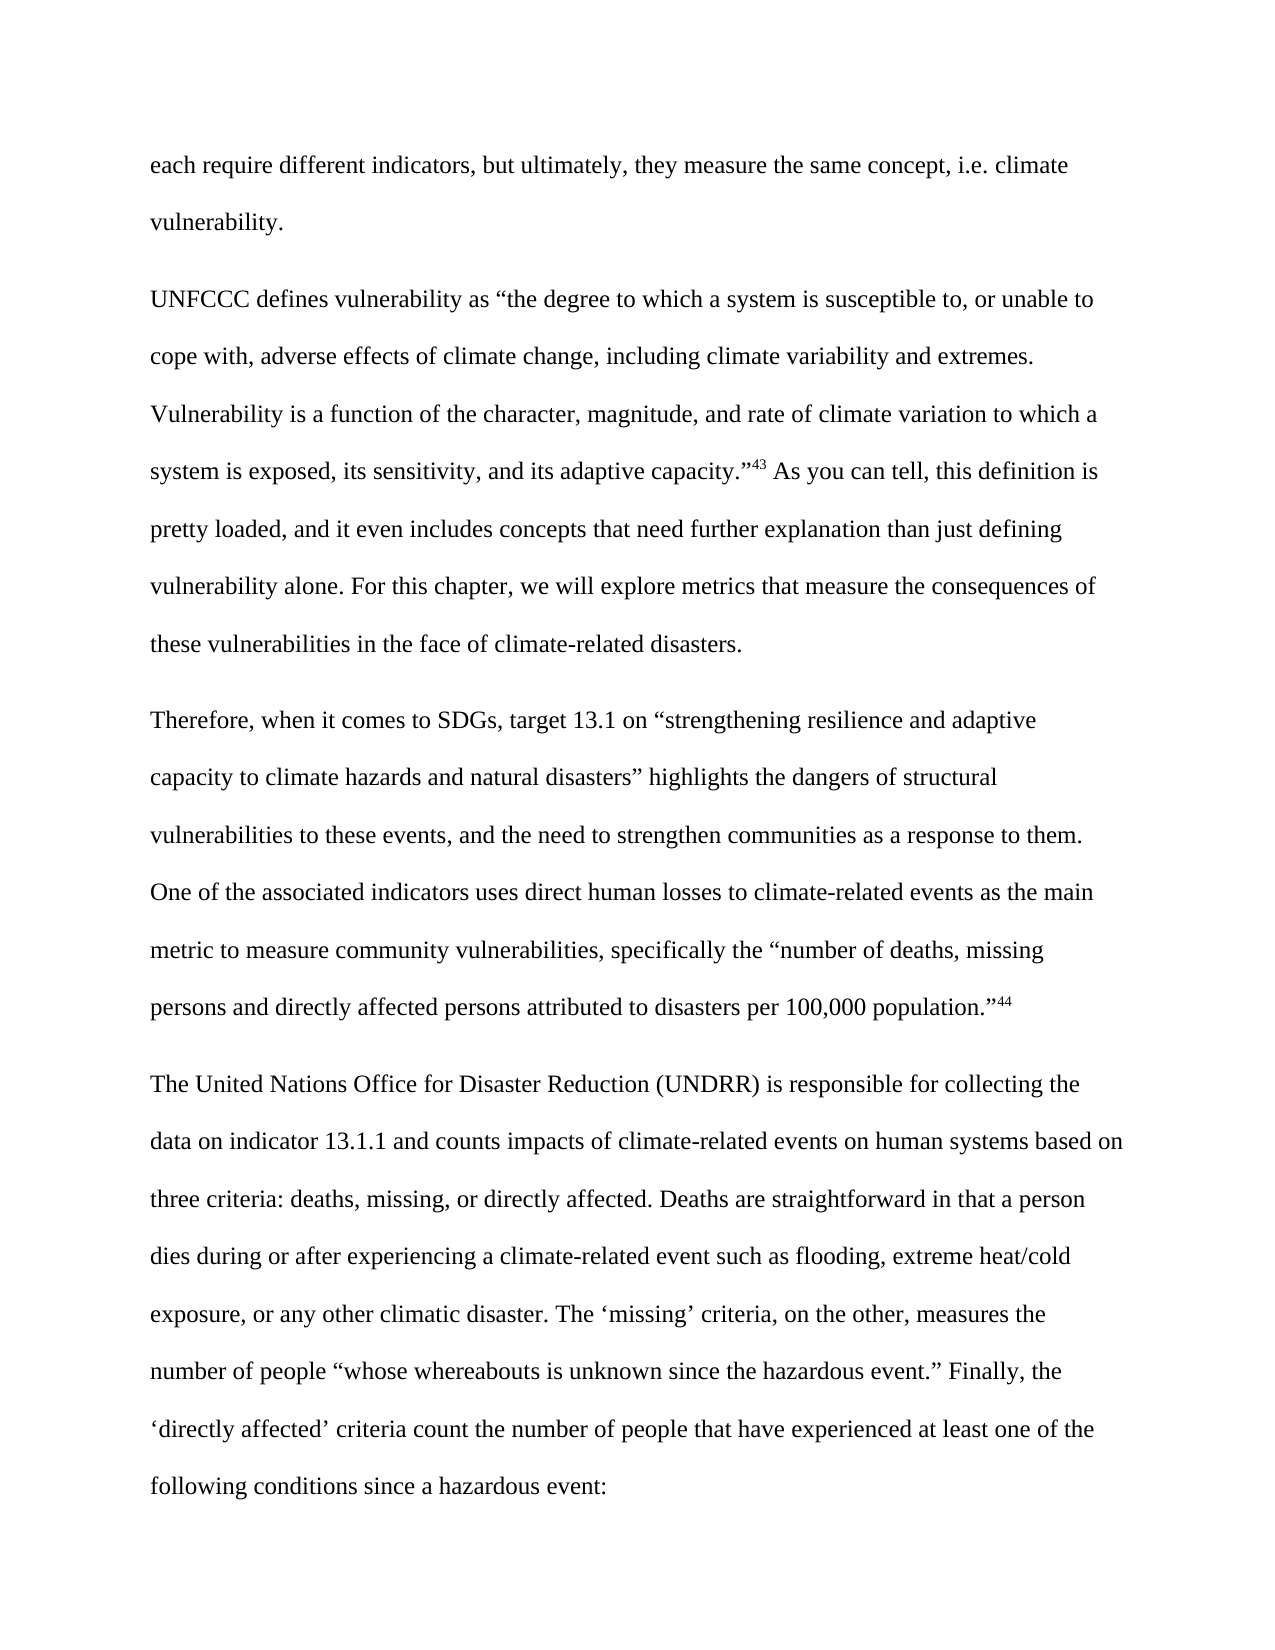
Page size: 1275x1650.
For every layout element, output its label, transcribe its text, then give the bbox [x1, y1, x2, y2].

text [150, 150, 1125, 236]
text UNFCCC defines vulnerability as “the degree to which a system is susceptible to, or unable to cope with, adverse effects of climate change, including climate variability and extremes. Vulnerability is a function of the character, magnitude, and rate of climate variation to which a system is exposed, its sensitivity, and its adaptive capacity.” As you can tell, this definition is pretty loaded, and it even includes concepts that need further explanation than just defining vulnerability alone. For this chapter, we will explore metrics that measure the consequences of these vulnerabilities in the face of climate-related disasters. [150, 284, 1125, 657]
text The United Nations Office for Disaster Reduction (UNDRR) is responsible for collecting the data on indicator 13.1.1 and counts impacts of climate-related events on human systems based on three criteria: deaths, missing, or directly affected. Deaths are straightforward in that a person dies during or after experiencing a climate-related event such as flooding, extreme heat/cold exposure, or any other climatic disaster. The ‘missing’ criteria, on the other, measures the number of people “whose whereabouts is unknown since the hazardous event.” Finally, the ‘directly affected’ criteria count the number of people that have experienced at least one of the following conditions since a hazardous event: [150, 1069, 1125, 1500]
text Therefore, when it comes to SDGs, target 13.1 on “strengthening resilience and adaptive capacity to climate hazards and natural disasters” highlights the dangers of structural vulnerabilities to these events, and the need to strengthen communities as a response to them. One of the associated indicators uses direct human losses to climate-related events as the main metric to measure community vulnerabilities, specifically the “number of deaths, missing persons and directly affected persons attributed to disasters per 100,000 population.” [150, 705, 1125, 1021]
